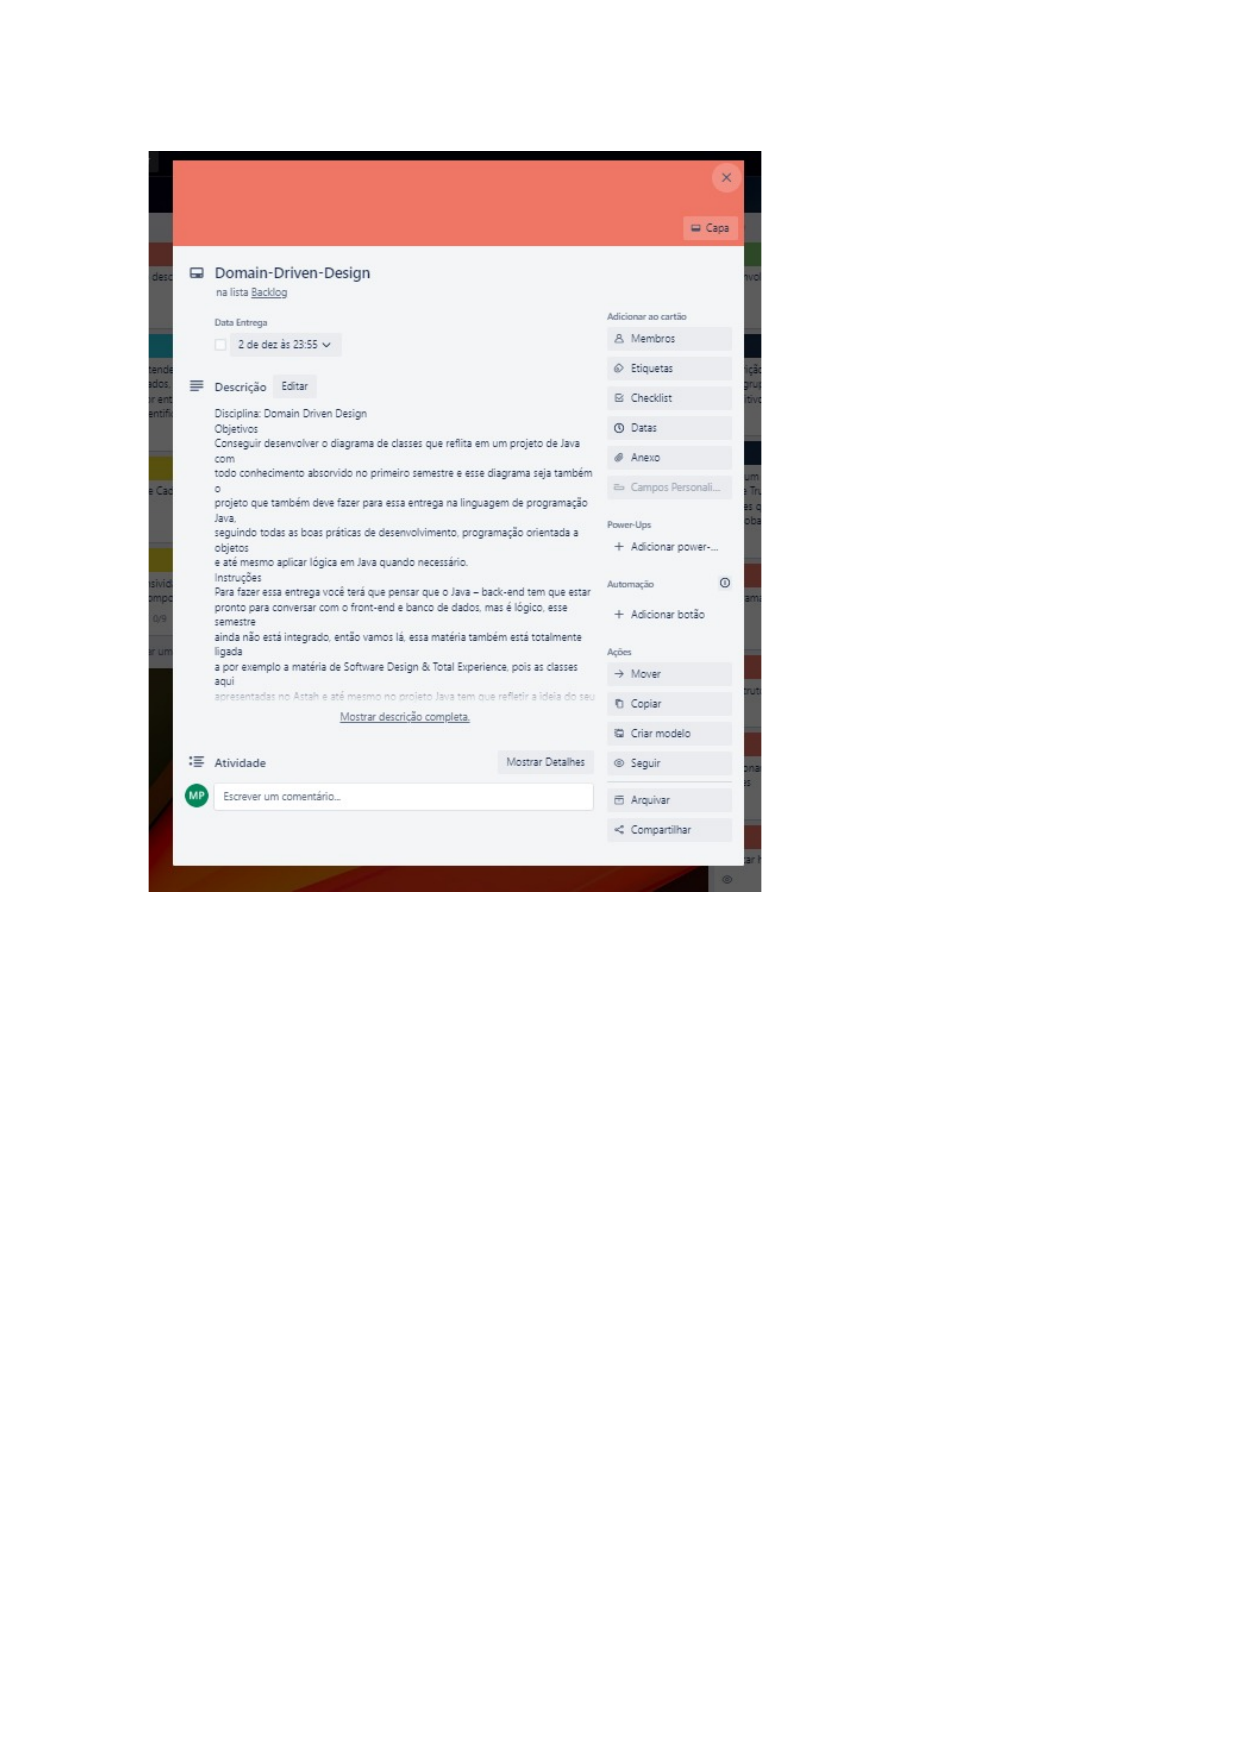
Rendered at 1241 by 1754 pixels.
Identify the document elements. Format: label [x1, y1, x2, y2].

picture [148, 151, 762, 892]
